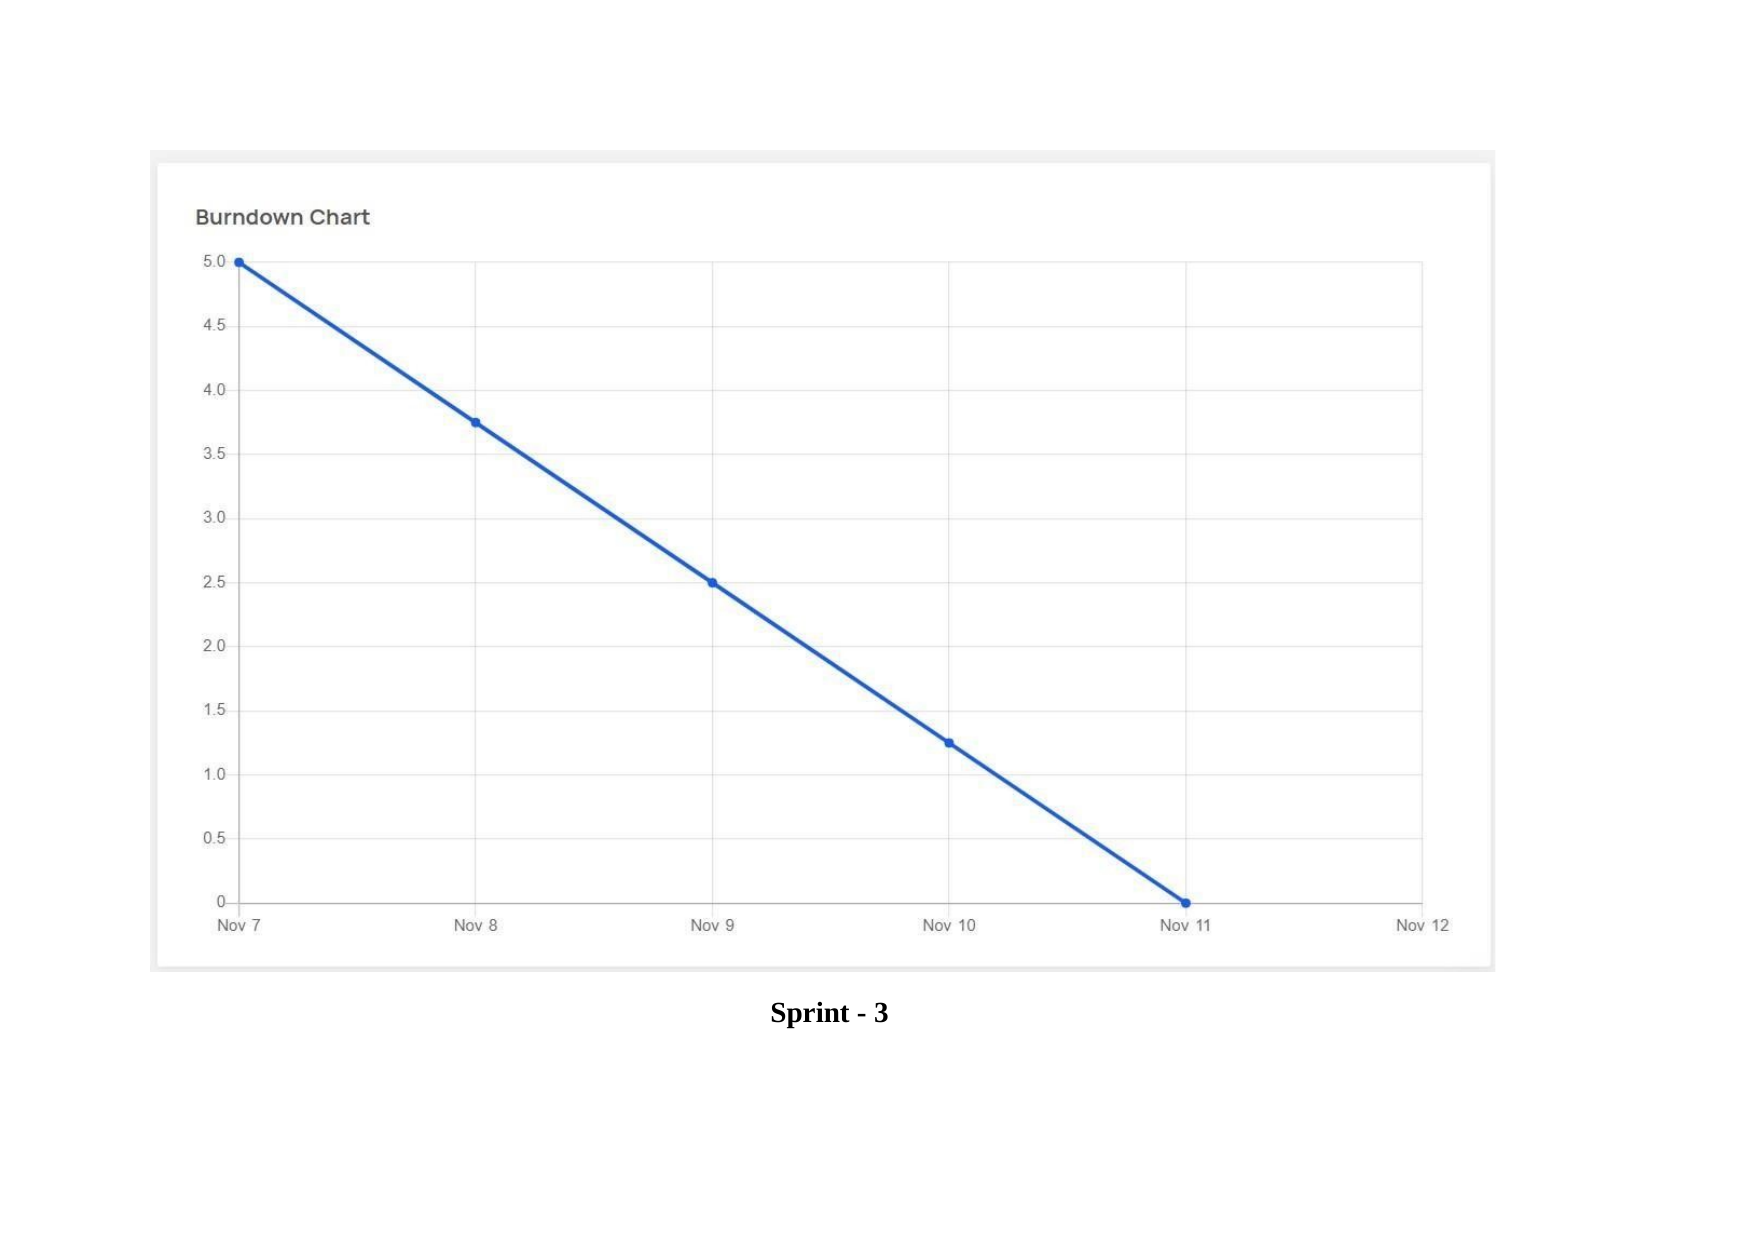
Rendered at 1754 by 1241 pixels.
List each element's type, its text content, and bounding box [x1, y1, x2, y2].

text Sprint - 3 [770, 995, 1604, 1028]
picture [150, 150, 1496, 972]
